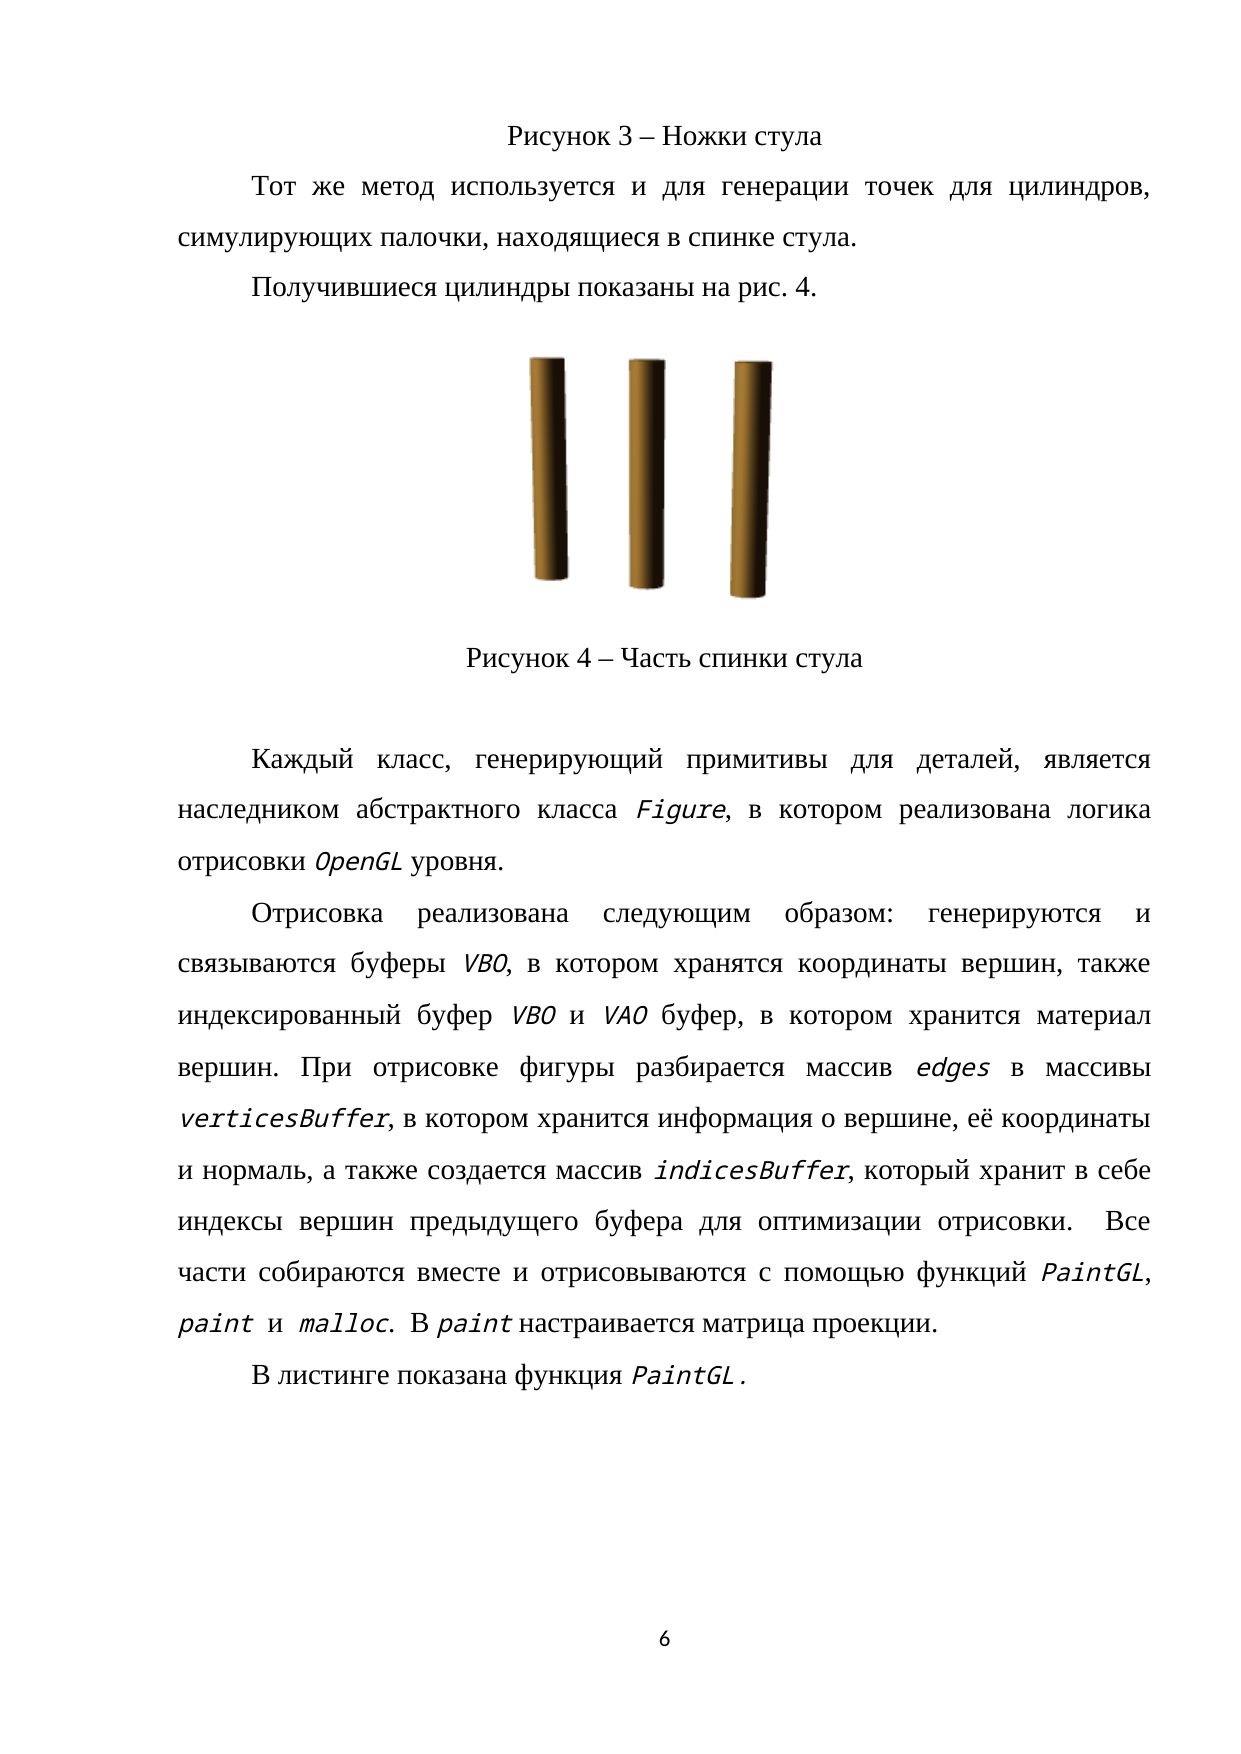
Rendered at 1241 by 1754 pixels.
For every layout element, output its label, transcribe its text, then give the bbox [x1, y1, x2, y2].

text Каждый класс, генерирующий примитивы для деталей, является наследником абстрактного класса Figure, в котором реализована логика отрисовки OpenGL уровня. [177, 741, 1152, 878]
text Получившиеся цилиндры показаны на рис. 4. [177, 269, 1152, 303]
text Отрисовка реализована следующим образом: генерируются и связываются буферы VBO, в котором хранятся координаты вершин, также индексированный буфер VBO и VAO буфер, в котором хранится материал вершин. При отрисовке фигуры разбирается массив edges в массивы verticesBuffer, в котором хранится информация о вершине, её координаты и нормаль, а также создается массив indicesBuffer, который хранит в себе индексы вершин предыдущего буфера для оптимизации отрисовки. Все части собираются вместе и отрисовываются с помощью функций PaintGL, paint и malloc. В paint настраивается матрица проекции. [177, 895, 1152, 1340]
text В листинге показана функция PaintGL. [177, 1357, 1152, 1392]
text Рисунок 3 – Ножки стула [177, 118, 1152, 152]
picture [459, 319, 870, 627]
text Тот же метод используется и для генерации точек для цилиндров, симулирующих палочки, находящиеся в спинке стула. [177, 168, 1152, 252]
text Рисунок 4 – Часть спинки стула [177, 640, 1152, 674]
